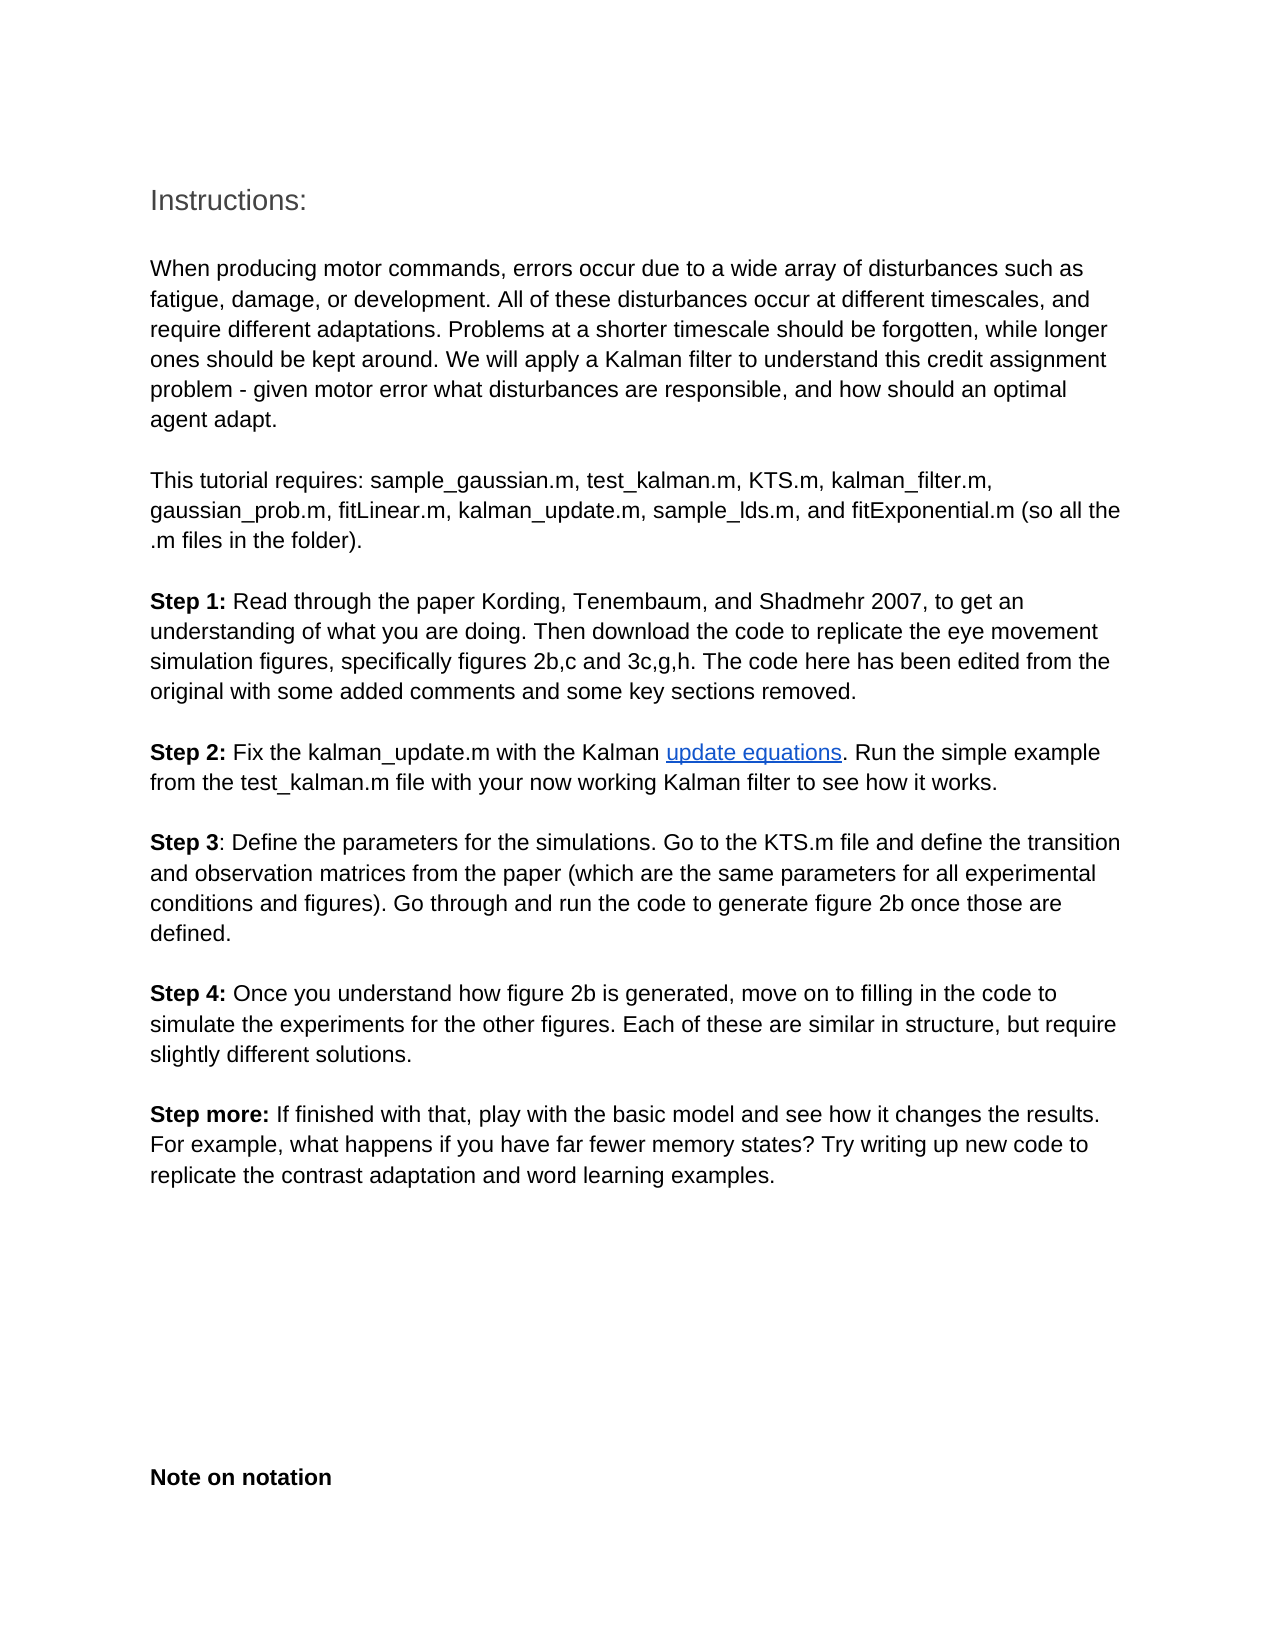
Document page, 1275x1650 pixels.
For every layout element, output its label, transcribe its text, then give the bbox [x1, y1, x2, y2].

text Step 2: Fix the kalman_update.m with the Kalman update equations. Run the simple example from the test_kalman.m file with your now working Kalman filter to see how it works. [150, 739, 1125, 795]
text Step 3: Define the parameters for the simulations. Go to the KTS.m file and define the transition and observation matrices from the paper (which are the same parameters for all experimental conditions and figures). Go through and run the code to generate figure 2b once those are defined. [150, 829, 1125, 946]
text Step more: If finished with that, play with the basic model and see how it changes the results. For example, what happens if you have far fewer memory states? Try writing up new code to replicate the contrast adaptation and word learning examples. [150, 1101, 1125, 1188]
subtitle Instructions: [150, 183, 1125, 217]
text Step 4: Once you understand how figure 2b is generated, move on to filling in the code to simulate the experiments for the other figures. Each of these are similar in structure, but require slightly different solutions. [150, 980, 1125, 1067]
text This tutorial requires: sample_gaussian.m, test_kalman.m, KTS.m, kalman_filter.m, gaussian_prob.m, fitLinear.m, kalman_update.m, sample_lds.m, and fitExponential.m (so all the .m files in the folder). [150, 467, 1125, 554]
text Step 1: Read through the paper Kording, Tenembaum, and Shadmehr 2007, to get an understanding of what you are doing. Then download the code to replicate the eye movement simulation figures, specifically figures 2b,c and 3c,g,h. The code here has been edited from the original with some added comments and some key sections removed. [150, 588, 1125, 705]
text When producing motor commands, errors occur due to a wide array of disturbances such as fatigue, damage, or development. All of these disturbances occur at different timescales, and require different adaptations. Problems at a shorter timescale should be forgotten, while longer ones should be kept around. We will apply a Kalman filter to understand this credit assignment problem - given motor error what disturbances are responsible, and how should an optimal agent adapt. [150, 255, 1125, 433]
text Note on notation [150, 1464, 1125, 1490]
